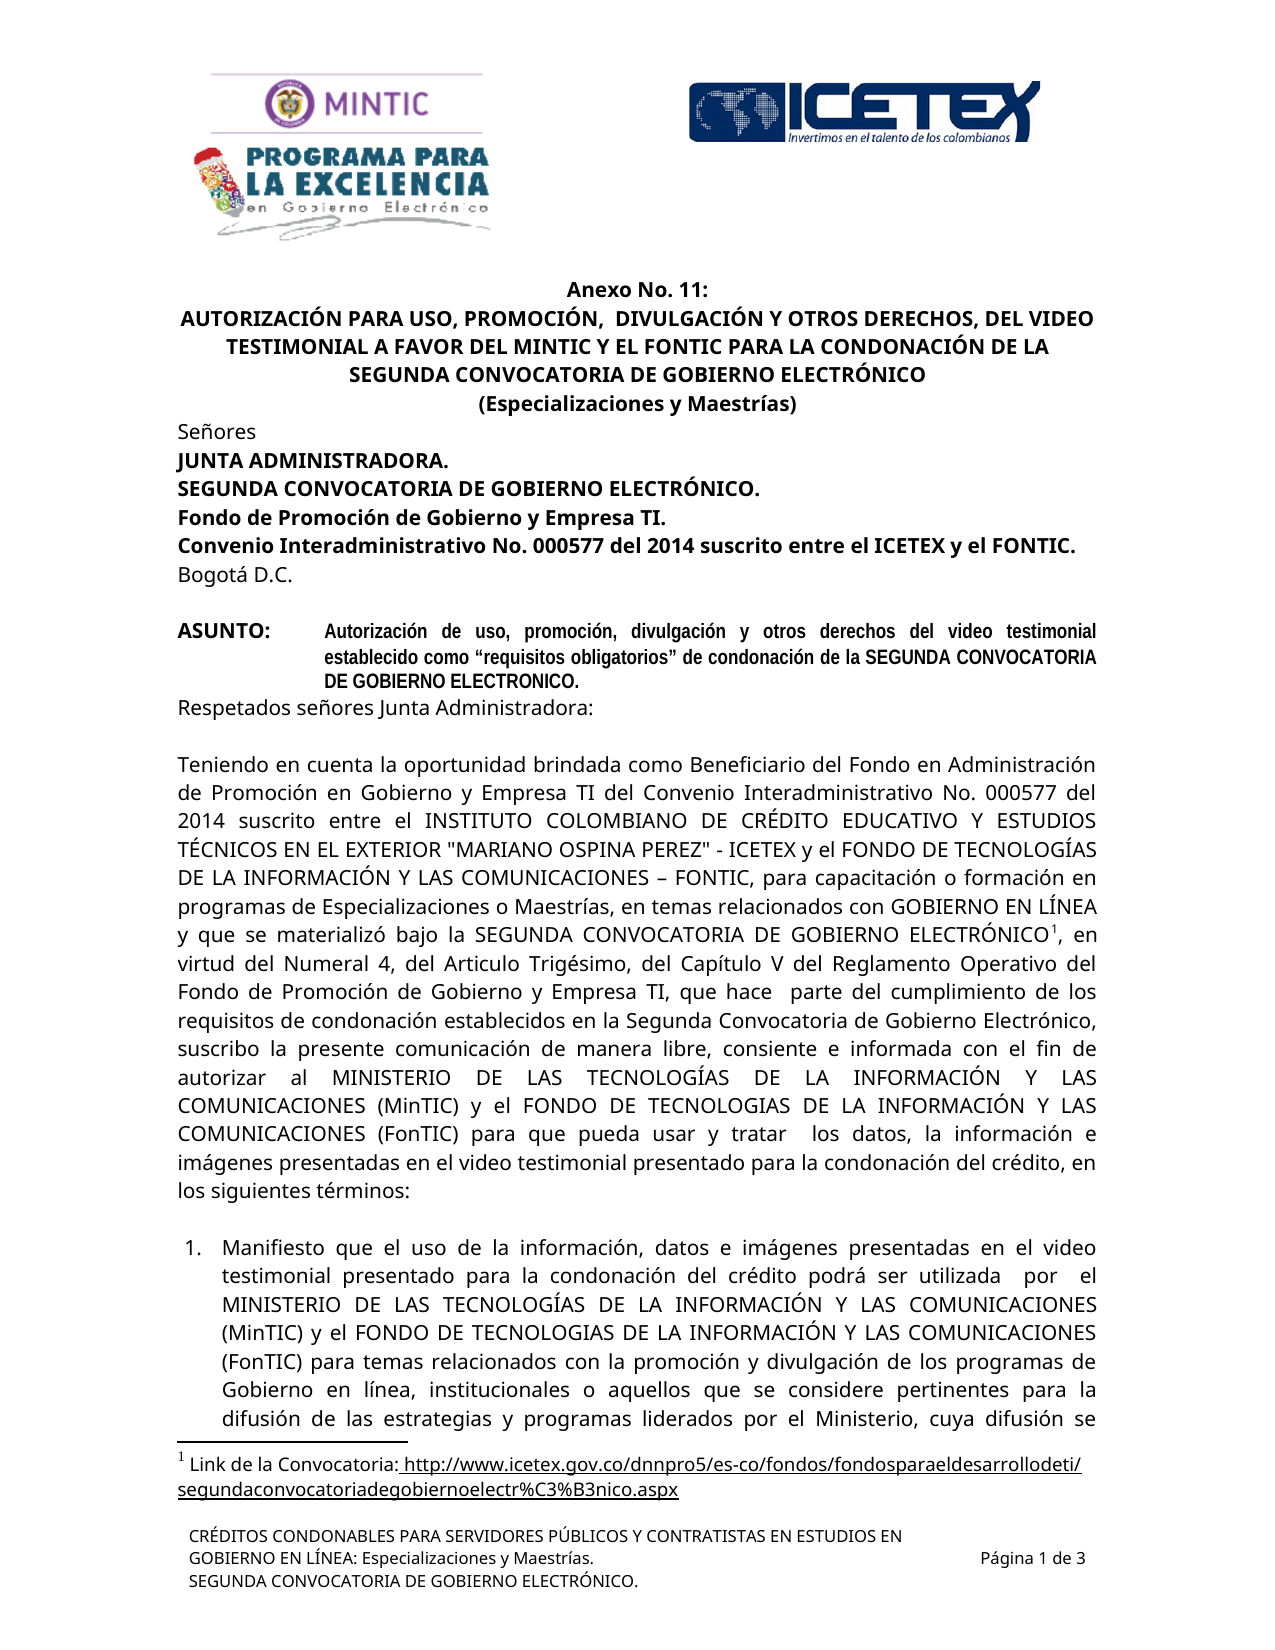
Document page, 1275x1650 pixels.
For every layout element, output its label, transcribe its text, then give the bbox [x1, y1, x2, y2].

list JUNTA ADMINISTRADORA. [177, 446, 1098, 474]
list Fondo de Promoción de Gobierno y Empresa TI. [177, 503, 1098, 531]
list AUTORIZACIÓN PARA USO, PROMOCIÓN, DIVULGACIÓN Y OTROS DERECHOS, DEL VIDEO TESTIMONIAL A FAVOR DEL MINTIC Y EL FONTIC PARA LA CONDONACIÓN DE LA SEGUNDA CONVOCATORIA DE GOBIERNO ELECTRÓNICO [177, 304, 1098, 389]
list ASUNTO: Autorización de uso, promoción, divulgación y otros derechos del video testimonial establecido como “requisitos obligatorios” de condonación de la SEGUNDA CONVOCATORIA DE GOBIERNO ELECTRONICO. [177, 617, 1098, 693]
list Bogotá D.C. [177, 560, 1098, 588]
list Señores [177, 417, 1098, 446]
list Anexo No. 11: [177, 275, 1098, 304]
list Convenio Interadministrativo No. 000577 del 2014 suscrito entre el ICETEX y el FONTIC. [177, 531, 1098, 560]
list Respetados señores Junta Administradora: [177, 693, 1098, 721]
picture [687, 81, 1040, 142]
list SEGUNDA CONVOCATORIA DE GOBIERNO ELECTRÓNICO. [177, 474, 1098, 503]
list Teniendo en cuenta la oportunidad brindada como Beneficiario del Fondo en Administración de Promoción en Gobierno y Empresa TI del Convenio Interadministrativo No. 000577 del 2014 suscrito entre el INSTITUTO COLOMBIANO DE CRÉDITO EDUCATIVO Y ESTUDIOS TÉCNICOS EN EL EXTERIOR "MARIANO OSPINA PEREZ" - ICETEX y el FONDO DE TECNOLOGÍAS DE LA INFORMACIÓN Y LAS COMUNICACIONES – FONTIC, para capacitación o formación en programas de Especializaciones o Maestrías, en temas relacionados con GOBIERNO EN LÍNEA y que se materializó bajo la SEGUNDA CONVOCATORIA DE GOBIERNO ELECTRÓNICO, en virtud del Numeral 4, del Articulo Trigésimo, del Capítulo V del Reglamento Operativo del Fondo de Promoción de Gobierno y Empresa TI, que hace parte del cumplimiento de los requisitos de condonación establecidos en la Segunda Convocatoria de Gobierno Electrónico, suscribo la presente comunicación de manera libre, consiente e informada con el fin de autorizar al MINISTERIO DE LAS TECNOLOGÍAS DE LA INFORMACIÓN Y LAS COMUNICACIONES (MinTIC) y el FONDO DE TECNOLOGIAS DE LA INFORMACIÓN Y LAS COMUNICACIONES (FonTIC) para que pueda usar y tratar los datos, la información e imágenes presentadas en el video testimonial presentado para la condonación del crédito, en los siguientes términos: [177, 750, 1098, 1205]
picture [188, 59, 511, 247]
list (Especializaciones y Maestrías) [177, 389, 1098, 417]
